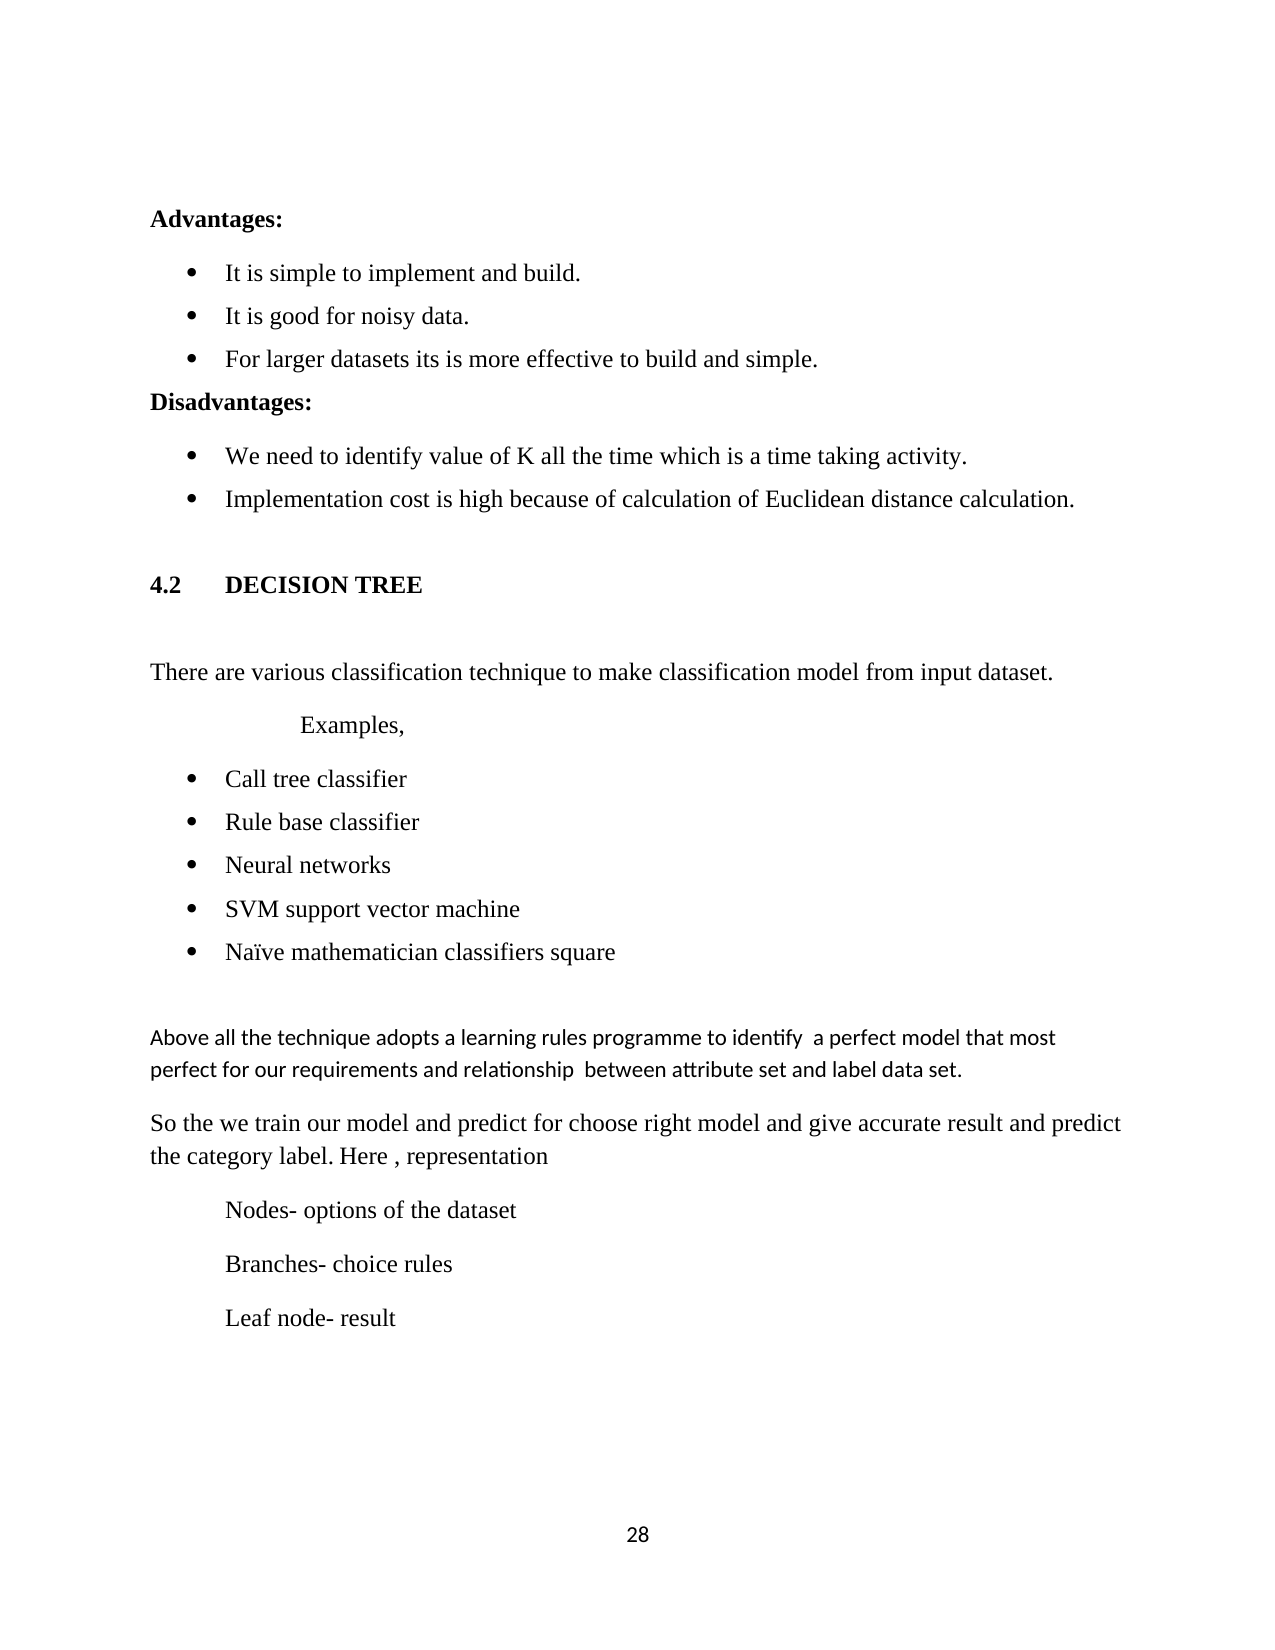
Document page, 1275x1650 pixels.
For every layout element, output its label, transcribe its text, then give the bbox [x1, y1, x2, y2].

text Examples, [225, 710, 1125, 739]
text So the we train our model and predict for choose right model and give accurate result and predict the category label. Here , representation [150, 1108, 1125, 1170]
text Leaf node- result [225, 1303, 1125, 1332]
list We need to identify value of K all the time which is a time taking activity. [187, 441, 1125, 470]
list It is simple to implement and build. [187, 258, 1125, 286]
list For larger datasets its is more effective to build and simple. [187, 344, 1125, 373]
list Call tree classifier [187, 764, 1125, 793]
text Branches- choice rules [225, 1249, 1125, 1278]
text Nodes- options of the dataset [225, 1195, 1125, 1224]
text Advantages: [150, 204, 1125, 233]
list SVM support vector machine [187, 894, 1125, 922]
text Above all the technique adopts a learning rules programme to identify a perfect model that most perfect for our requirements and relationship between attribute set and label data set. [150, 1023, 1125, 1083]
list 4.2 DECISION TREE [150, 570, 1125, 599]
list Naïve mathematician classifiers square [187, 937, 1125, 966]
list Implementation cost is high because of calculation of Euclidean distance calculation. [187, 484, 1125, 513]
text There are various classification technique to make classification model from input dataset. [150, 657, 1125, 685]
list It is good for noisy data. [187, 301, 1125, 329]
list Rule base classifier [187, 807, 1125, 836]
list Neural networks [187, 851, 1125, 879]
text Disadvantages: [150, 387, 1125, 416]
